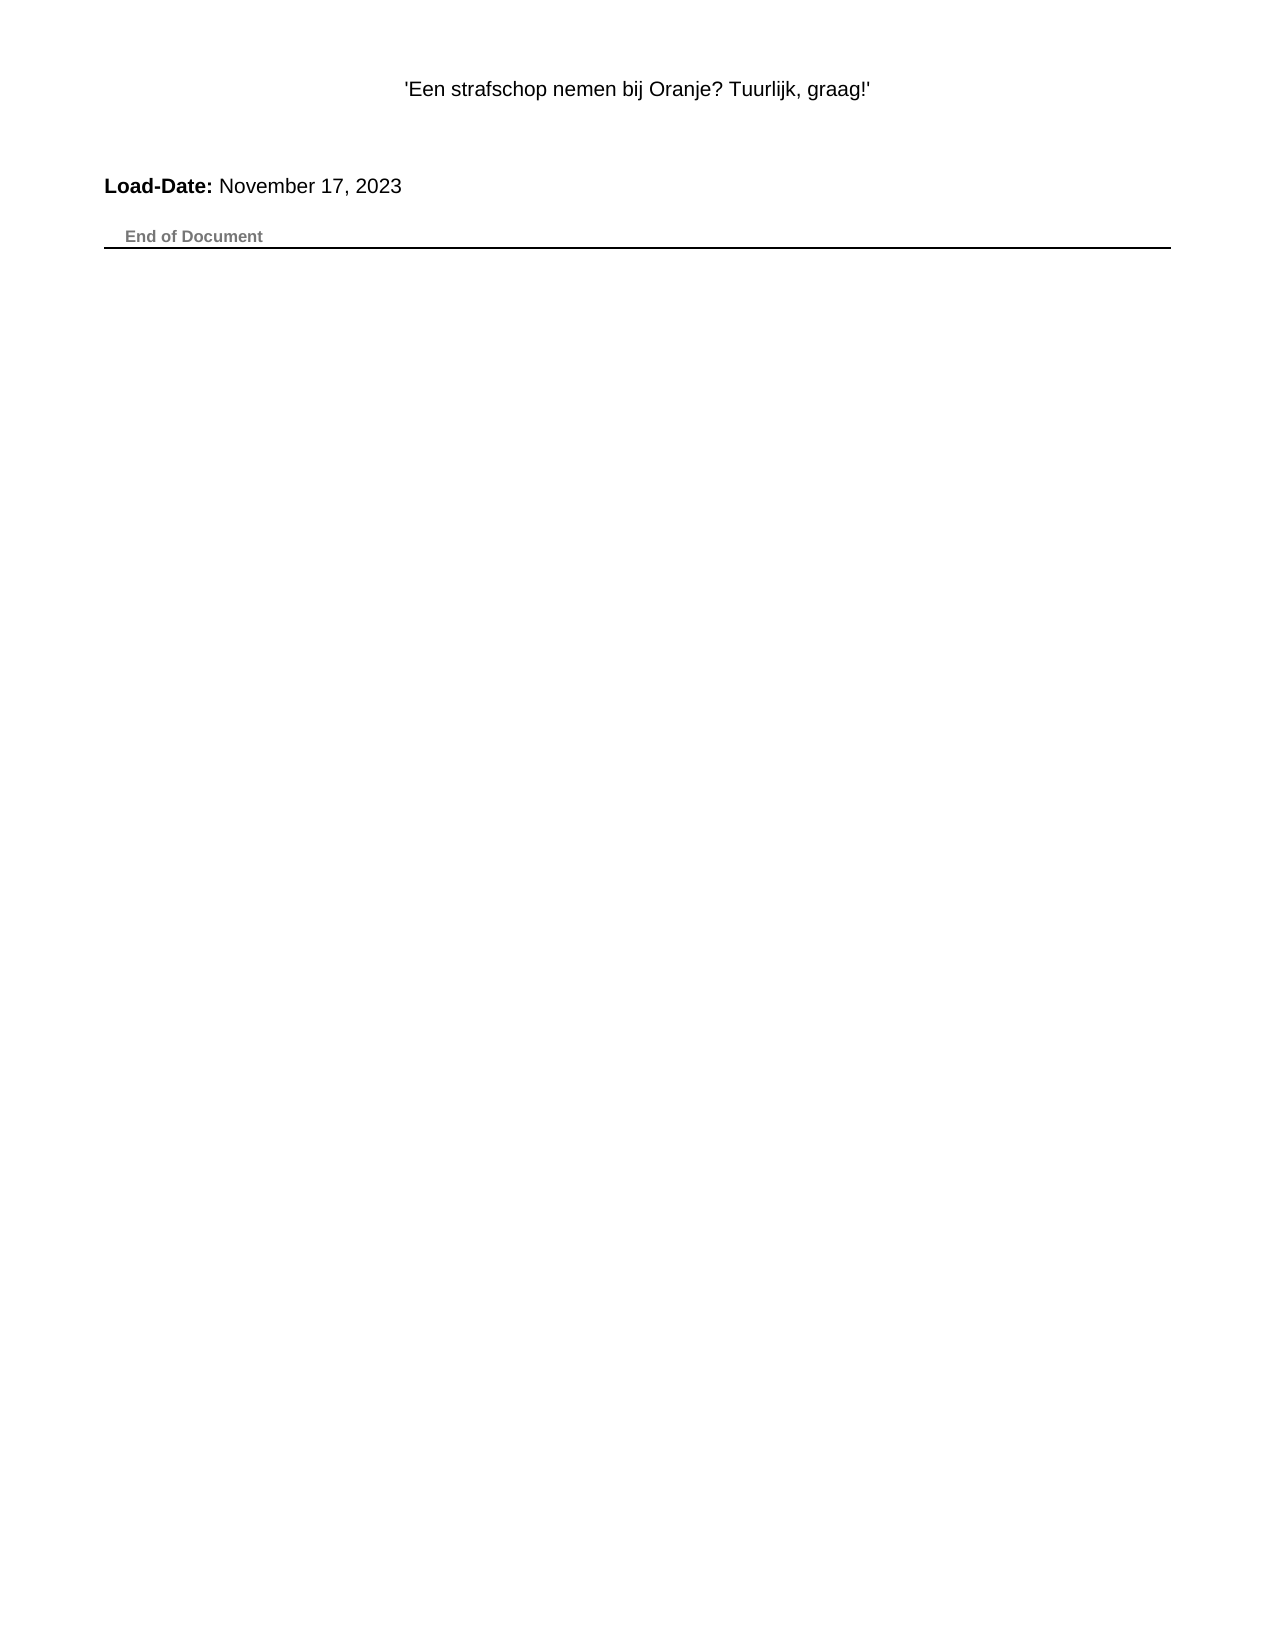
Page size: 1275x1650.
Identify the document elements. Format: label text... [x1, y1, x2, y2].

text Load-Date: November 17, 2023 [104, 142, 1171, 198]
text End of Document [125, 227, 1171, 246]
